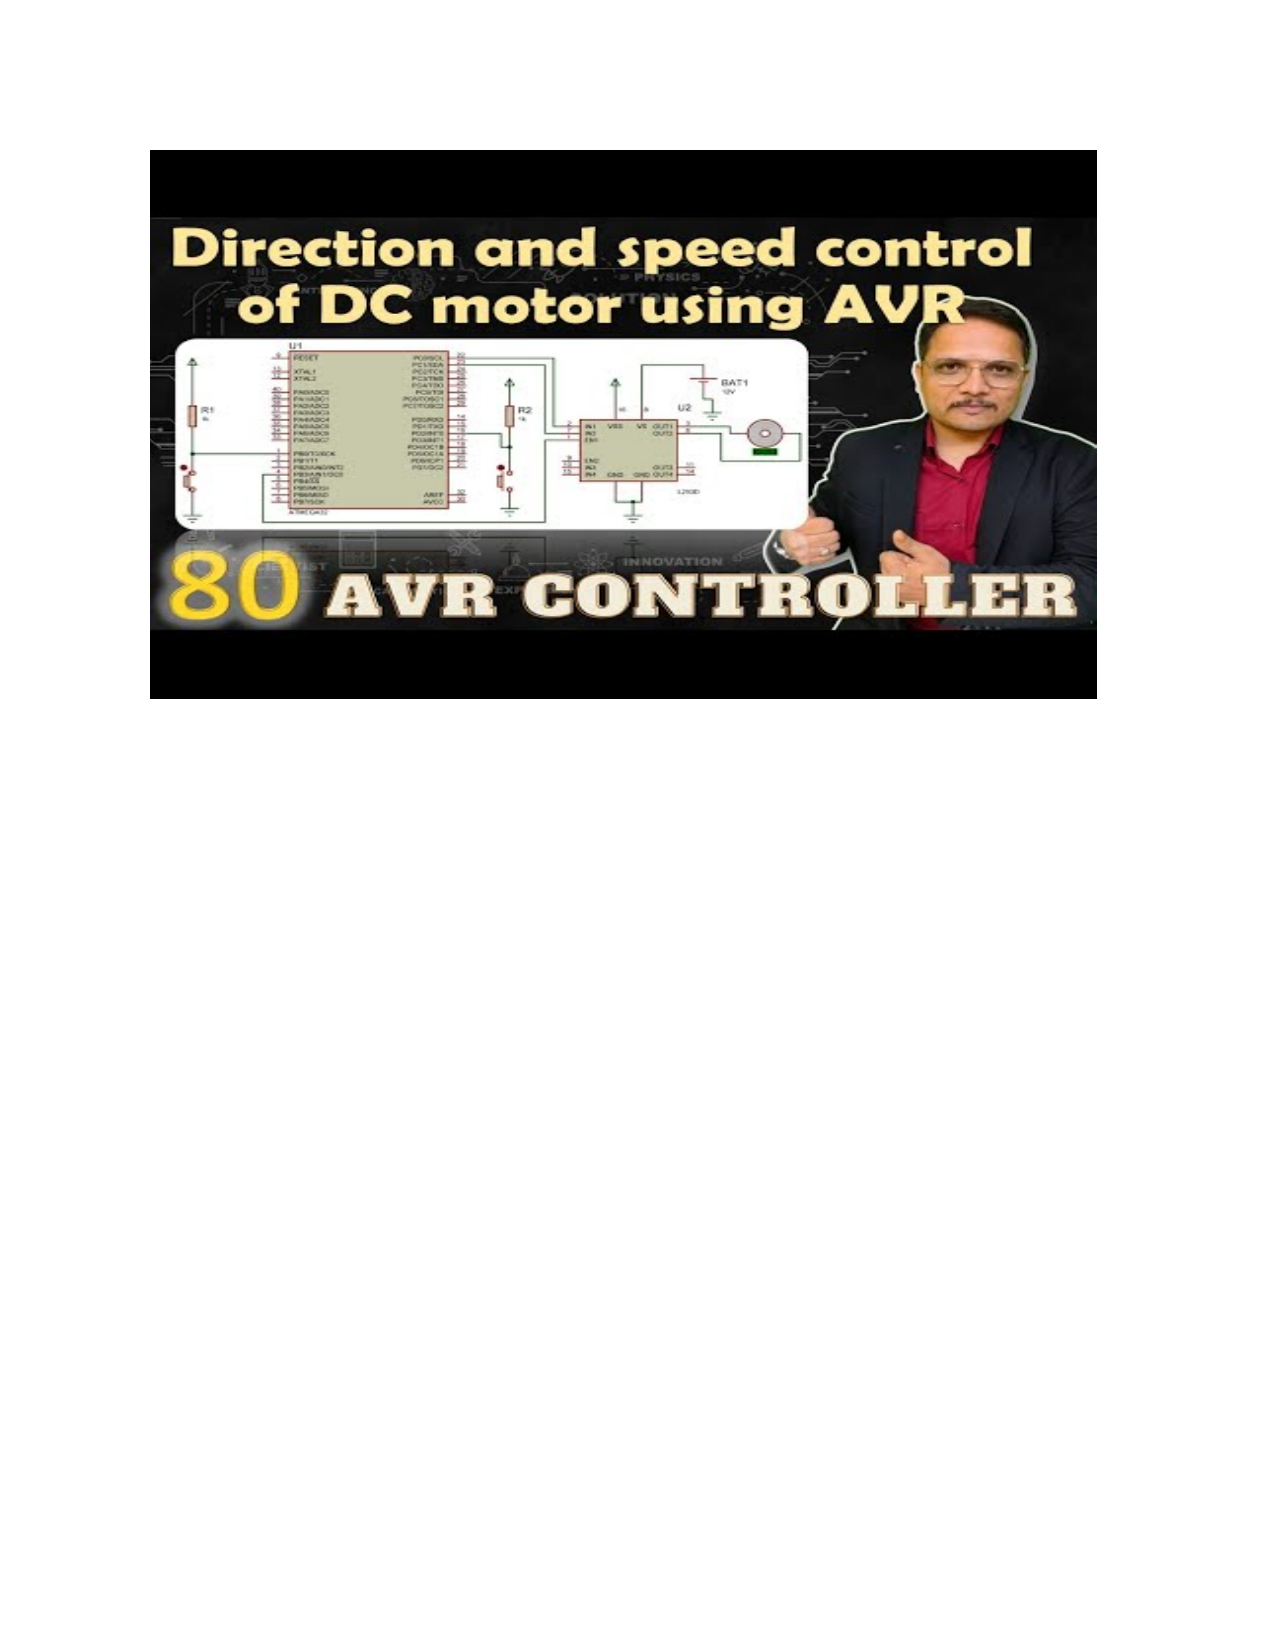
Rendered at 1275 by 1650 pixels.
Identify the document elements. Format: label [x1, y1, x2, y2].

picture [150, 150, 1097, 699]
